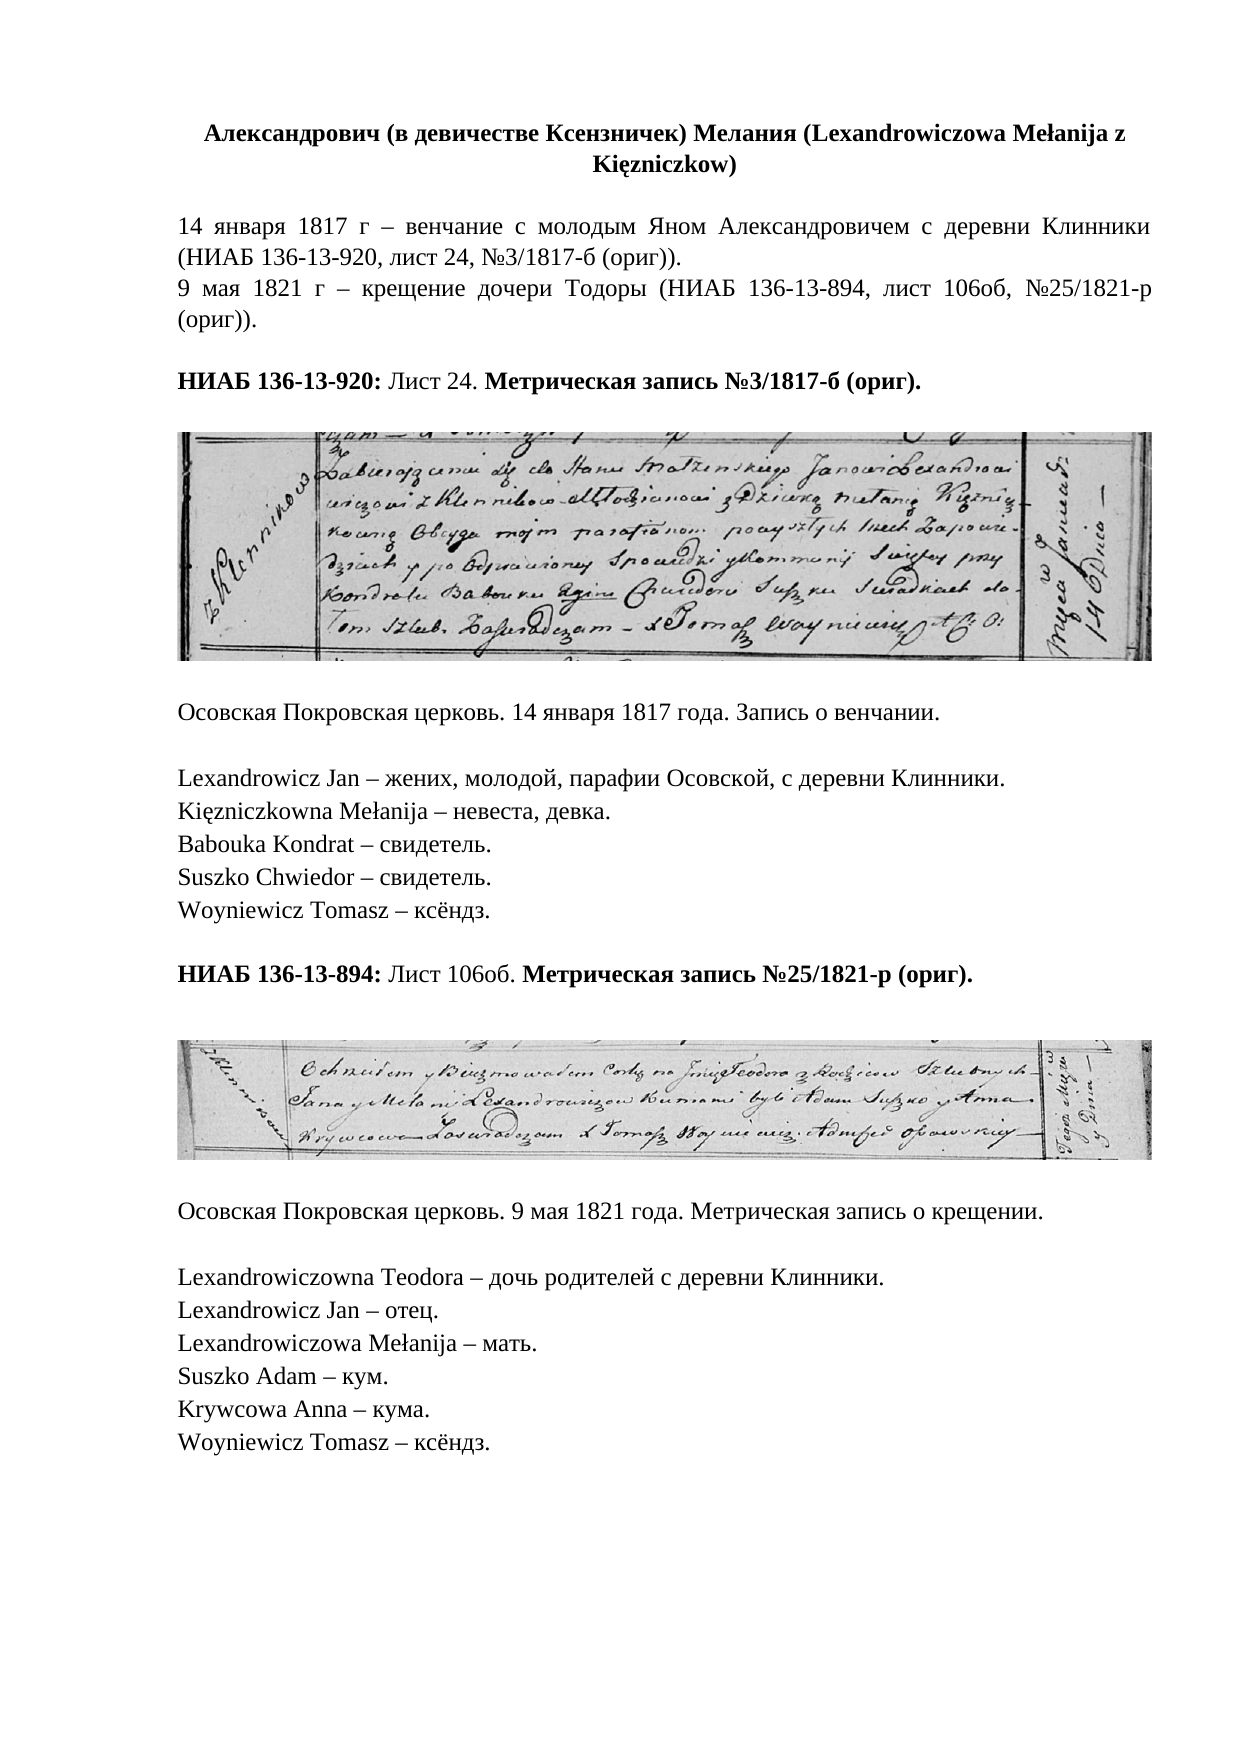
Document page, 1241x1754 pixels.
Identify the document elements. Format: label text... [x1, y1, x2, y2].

text 9 мая 1821 г – крещение дочери Тодоры (НИАБ 136-13-894, лист 106об, №25/1821-р (ориг)). [177, 273, 1152, 333]
text Krywcowa Anna – кума. [177, 1394, 1152, 1423]
text Woyniewicz Tomasz – ксёндз. [177, 1427, 1152, 1456]
text Lexandrowicz Jan – отец. [177, 1295, 1152, 1324]
text 14 января 1817 г – венчание с молодым Яном Александровичем с деревни Клинники (НИАБ 136-13-920, лист 24, №3/1817-б (ориг)). [177, 211, 1152, 271]
picture [177, 432, 1152, 661]
text НИАБ 136-13-920: Лист 24. Метрическая запись №3/1817-б (ориг). [177, 366, 1152, 395]
text НИАБ 136-13-894: Лист 106об. Метрическая запись №25/1821-р (ориг). [177, 959, 1152, 988]
text Осовская Покровская церковь. 14 января 1817 года. Запись о венчании. [177, 697, 1152, 726]
text Lexandrowiczowna Teodora – дочь родителей с деревни Клинники. [177, 1262, 1152, 1291]
text Suszko Chwiedor – свидетель. [177, 862, 1152, 891]
text Babouka Kondrat – свидетель. [177, 829, 1152, 858]
text Suszko Adam – кум. [177, 1361, 1152, 1390]
text Александрович (в девичестве Ксензничек) Мелания (Lexandrowiczowa Mełanija z Kięzniczkow) [177, 118, 1152, 178]
text Lexandrowiczowa Mełanija – мать. [177, 1328, 1152, 1357]
text Woyniewicz Tomasz – ксёндз. [177, 896, 1152, 924]
picture [177, 1040, 1152, 1160]
text Kięzniczkowna Mełanija – невеста, девка. [177, 796, 1152, 825]
text Lexandrowicz Jan – жених, молодой, парафии Осовской, с деревни Клинники. [177, 763, 1152, 792]
text Осовская Покровская церковь. 9 мая 1821 года. Метрическая запись о крещении. [177, 1196, 1152, 1225]
